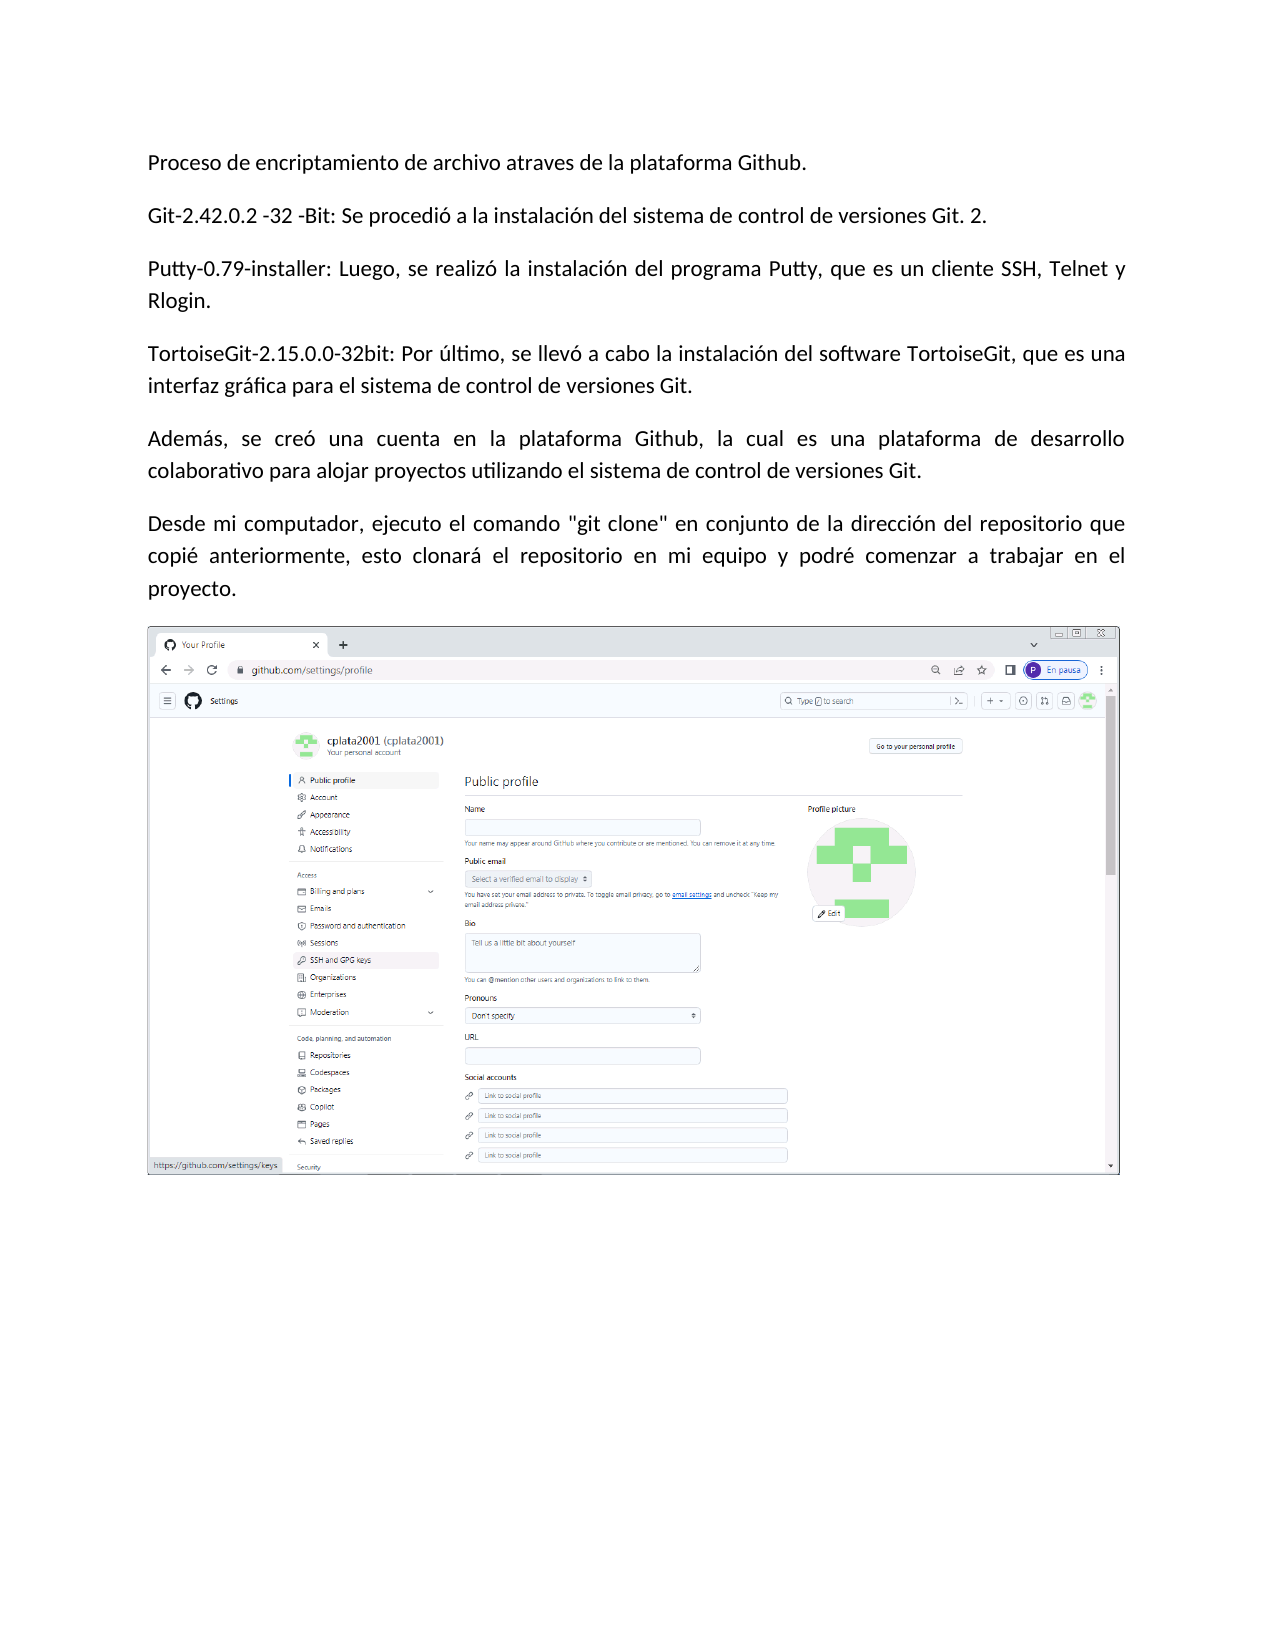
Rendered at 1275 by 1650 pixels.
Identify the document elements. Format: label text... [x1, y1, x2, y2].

text Proceso de encriptamiento de archivo atraves de la plataforma Github. [148, 148, 1127, 176]
text Git-2.42.0.2 -32 -Bit: Se procedió a la instalación del sistema de control de versiones Git. 2. [148, 201, 1127, 229]
text Putty-0.79-installer: Luego, se realizó la instalación del programa Putty, que es un cliente SSH, Telnet y Rlogin. [148, 254, 1127, 314]
picture [147, 626, 1128, 1175]
text Además, se creó una cuenta en la plataforma Github, la cual es una plataforma de desarrollo colaborativo para alojar proyectos utilizando el sistema de control de versiones Git. [148, 424, 1127, 484]
text TortoiseGit-2.15.0.0-32bit: Por último, se llevó a cabo la instalación del software TortoiseGit, que es una interfaz gráfica para el sistema de control de versiones Git. [148, 339, 1127, 399]
text Desde mi computador, ejecuto el comando "git clone" en conjunto de la dirección del repositorio que copié anteriormente, esto clonará el repositorio en mi equipo y podré comenzar a trabajar en el proyecto. [148, 509, 1127, 602]
